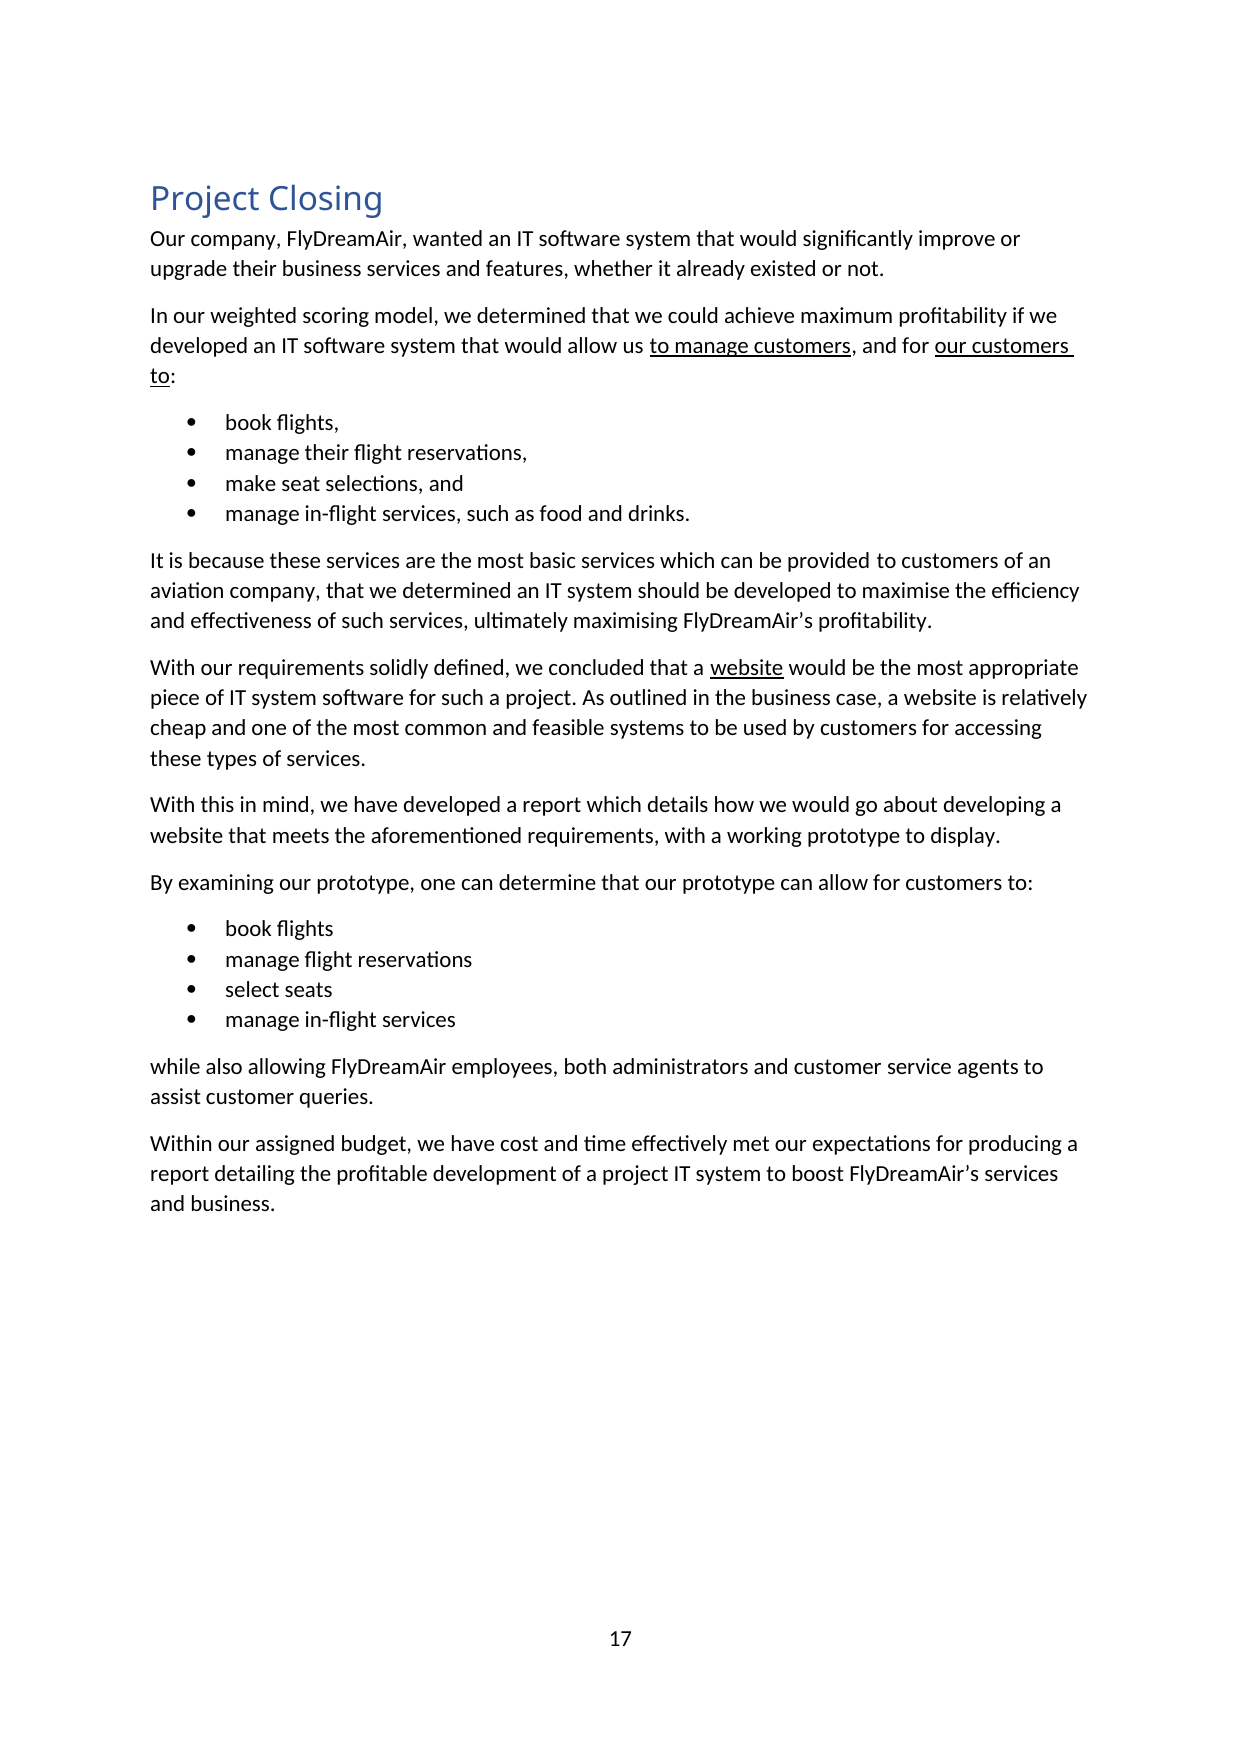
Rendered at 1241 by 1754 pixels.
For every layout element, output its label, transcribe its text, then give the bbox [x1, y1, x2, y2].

list book flights [187, 914, 1090, 943]
list make seat selections, and [187, 469, 1090, 497]
text By examining our prototype, one can determine that our prototype can allow for customers to: [150, 868, 1090, 896]
text Our company, FlyDreamAir, wanted an IT software system that would significantly improve or upgrade their business services and features, whether it already existed or not. [150, 224, 1090, 282]
list manage in-flight services [187, 1005, 1090, 1033]
text It is because these services are the most basic services which can be provided to customers of an aviation company, that we determined an IT system should be developed to maximise the efficiency and effectiveness of such services, ultimately maximising FlyDreamAir’s profitability. [150, 546, 1090, 634]
text while also allowing FlyDreamAir employees, both administrators and customer service agents to assist customer queries. [150, 1052, 1090, 1110]
list manage in-flight services, such as food and drinks. [187, 499, 1090, 527]
list manage their flight reservations, [187, 438, 1090, 467]
list select seats [187, 975, 1090, 1003]
text With our requirements solidly defined, we concluded that a website would be the most appropriate piece of IT system software for such a project. As outlined in the business case, a website is relatively cheap and one of the most common and feasible systems to be used by customers for accessing these types of services. [150, 653, 1090, 772]
subtitle Project Closing [150, 175, 1090, 220]
text In our weighted scoring model, we determined that we could achieve maximum profitability if we developed an IT software system that would allow us to manage customers, and for our customers to: [150, 301, 1090, 389]
text With this in mind, we have developed a report which details how we would go about developing a website that meets the aforementioned requirements, with a working prototype to display. [150, 791, 1090, 849]
text Within our assigned budget, we have cost and time effectively met our expectations for producing a report detailing the profitable development of a project IT system to boost FlyDreamAir’s services and business. [150, 1129, 1090, 1218]
list book flights, [187, 408, 1090, 436]
list manage flight reservations [187, 945, 1090, 973]
